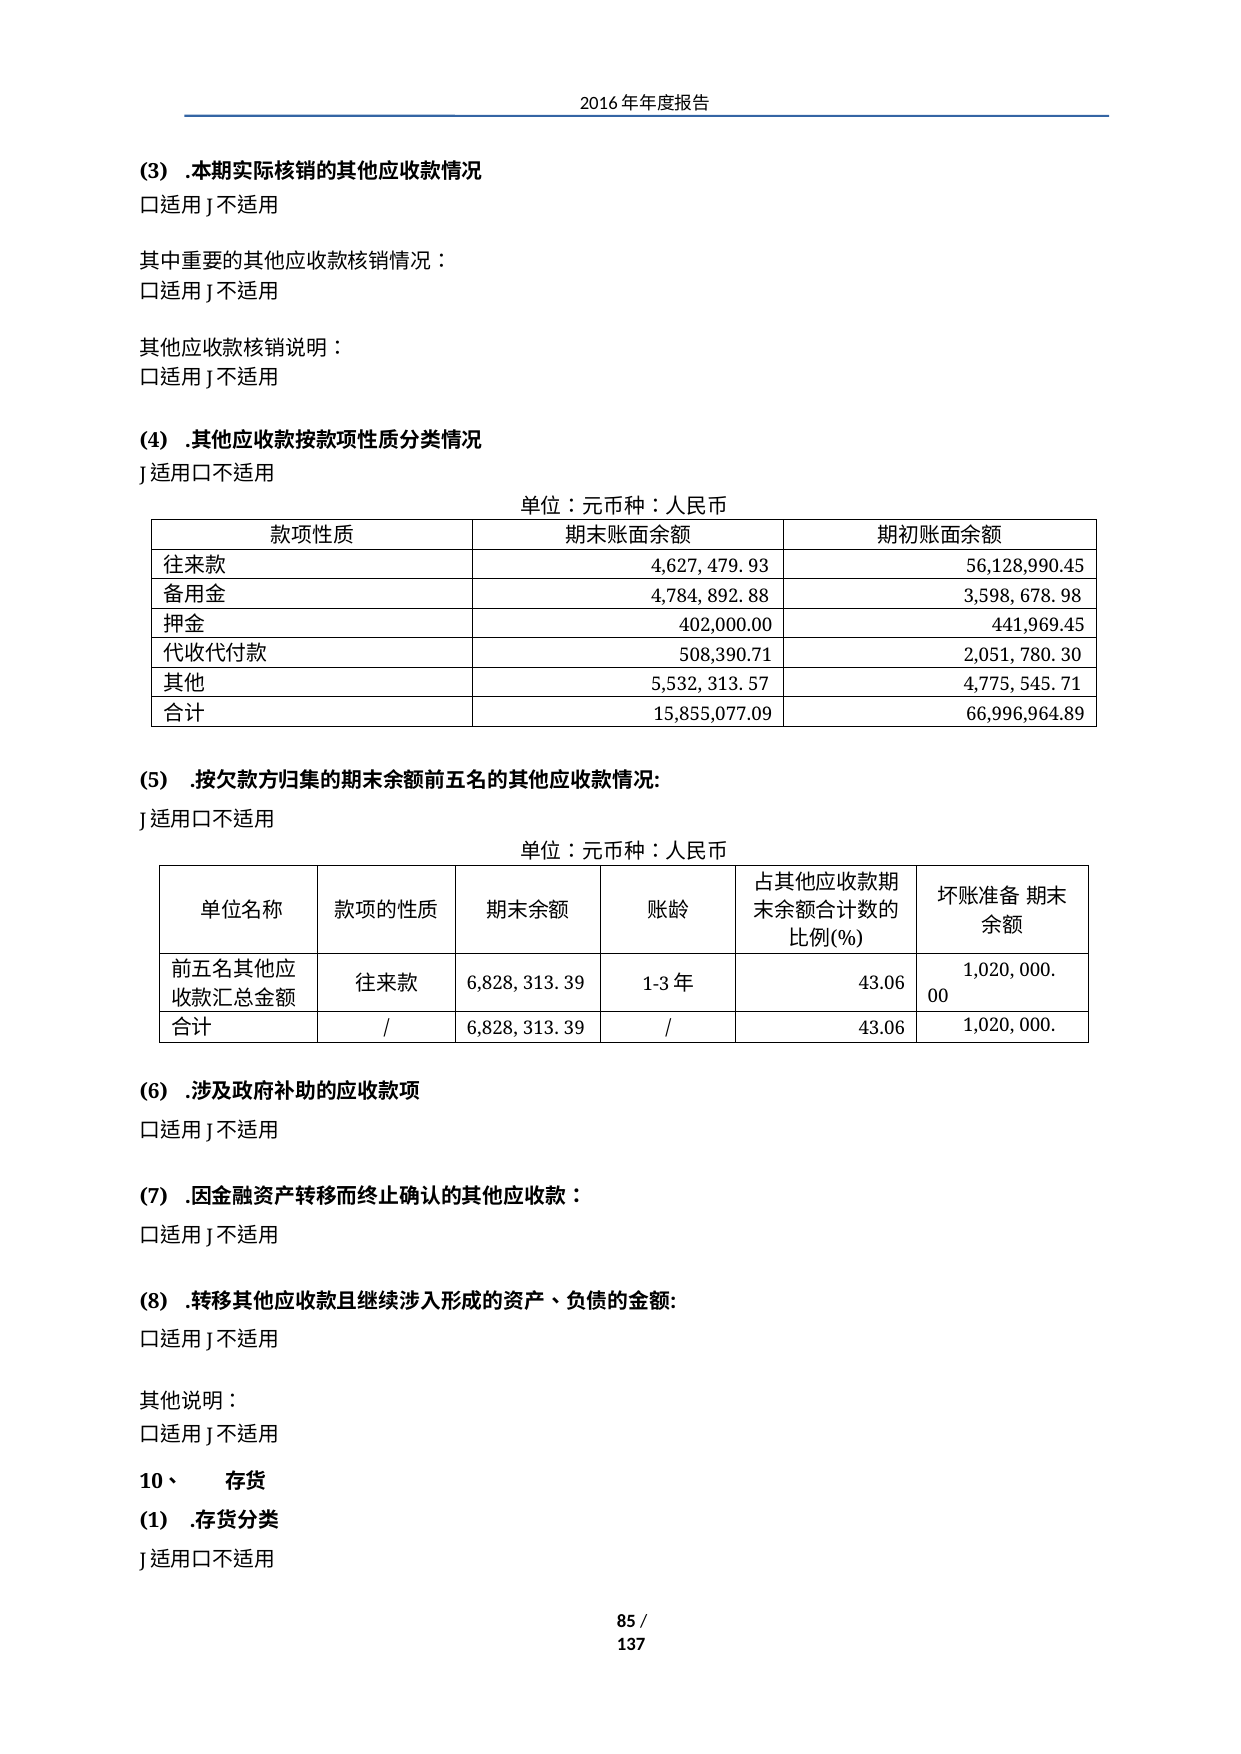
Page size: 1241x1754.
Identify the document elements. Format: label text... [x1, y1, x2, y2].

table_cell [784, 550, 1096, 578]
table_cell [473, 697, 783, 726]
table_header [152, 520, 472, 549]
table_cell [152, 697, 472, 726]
list .存货分类 [39, 1505, 1208, 1533]
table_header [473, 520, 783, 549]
text J适用口不适用 [39, 457, 1208, 487]
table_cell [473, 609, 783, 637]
text 口适用J不适用 [39, 1419, 1208, 1447]
text 单位：元币种：人民币 [39, 836, 1208, 865]
list .其他应收款按款项性质分类情况 [39, 424, 1208, 453]
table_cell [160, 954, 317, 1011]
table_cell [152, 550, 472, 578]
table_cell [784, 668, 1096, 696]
text 口适用J不适用 [39, 1115, 1208, 1143]
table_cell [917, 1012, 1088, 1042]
text 口适用J不适用 [39, 275, 1208, 304]
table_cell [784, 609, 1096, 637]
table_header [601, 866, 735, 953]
text 其中重要的其他应收款核销情况： [39, 245, 1208, 275]
list .本期实际核销的其他应收款情况 [39, 155, 1208, 184]
text 10、 存货 [39, 1466, 1208, 1494]
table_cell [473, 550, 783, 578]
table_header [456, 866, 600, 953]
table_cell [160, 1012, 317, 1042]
list .转移其他应收款且继续涉入形成的资产、负债的金额: [39, 1286, 1208, 1314]
list .按欠款方归集的期末余额前五名的其他应收款情况: [39, 765, 1208, 793]
list .因金融资产转移而终止确认的其他应收款： [39, 1181, 1208, 1209]
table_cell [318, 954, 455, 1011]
text 其他应收款核销说明： [39, 331, 1208, 361]
text 口适用J不适用 [39, 1220, 1208, 1248]
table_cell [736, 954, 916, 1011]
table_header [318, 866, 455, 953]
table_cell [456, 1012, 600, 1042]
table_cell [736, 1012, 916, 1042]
text J适用口不适用 [39, 1544, 1208, 1572]
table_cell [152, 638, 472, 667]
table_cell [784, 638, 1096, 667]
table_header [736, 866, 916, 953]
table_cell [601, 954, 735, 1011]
text 口适用J不适用 [39, 189, 1208, 218]
text 口适用J不适用 [39, 1324, 1208, 1353]
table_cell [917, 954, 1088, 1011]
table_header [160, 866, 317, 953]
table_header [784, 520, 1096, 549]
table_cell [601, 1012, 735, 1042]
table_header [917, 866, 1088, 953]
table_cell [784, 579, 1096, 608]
text 其他说明： [39, 1386, 1208, 1415]
list .涉及政府补助的应收款项 [39, 1076, 1208, 1104]
text 口适用J不适用 [39, 361, 1208, 390]
text 单位：元币种：人民币 [39, 491, 1208, 519]
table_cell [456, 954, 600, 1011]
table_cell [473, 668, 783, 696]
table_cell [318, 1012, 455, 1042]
text J适用口不适用 [39, 804, 1208, 832]
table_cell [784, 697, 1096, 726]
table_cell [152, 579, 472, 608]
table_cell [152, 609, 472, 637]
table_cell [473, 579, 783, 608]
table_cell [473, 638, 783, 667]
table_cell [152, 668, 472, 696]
